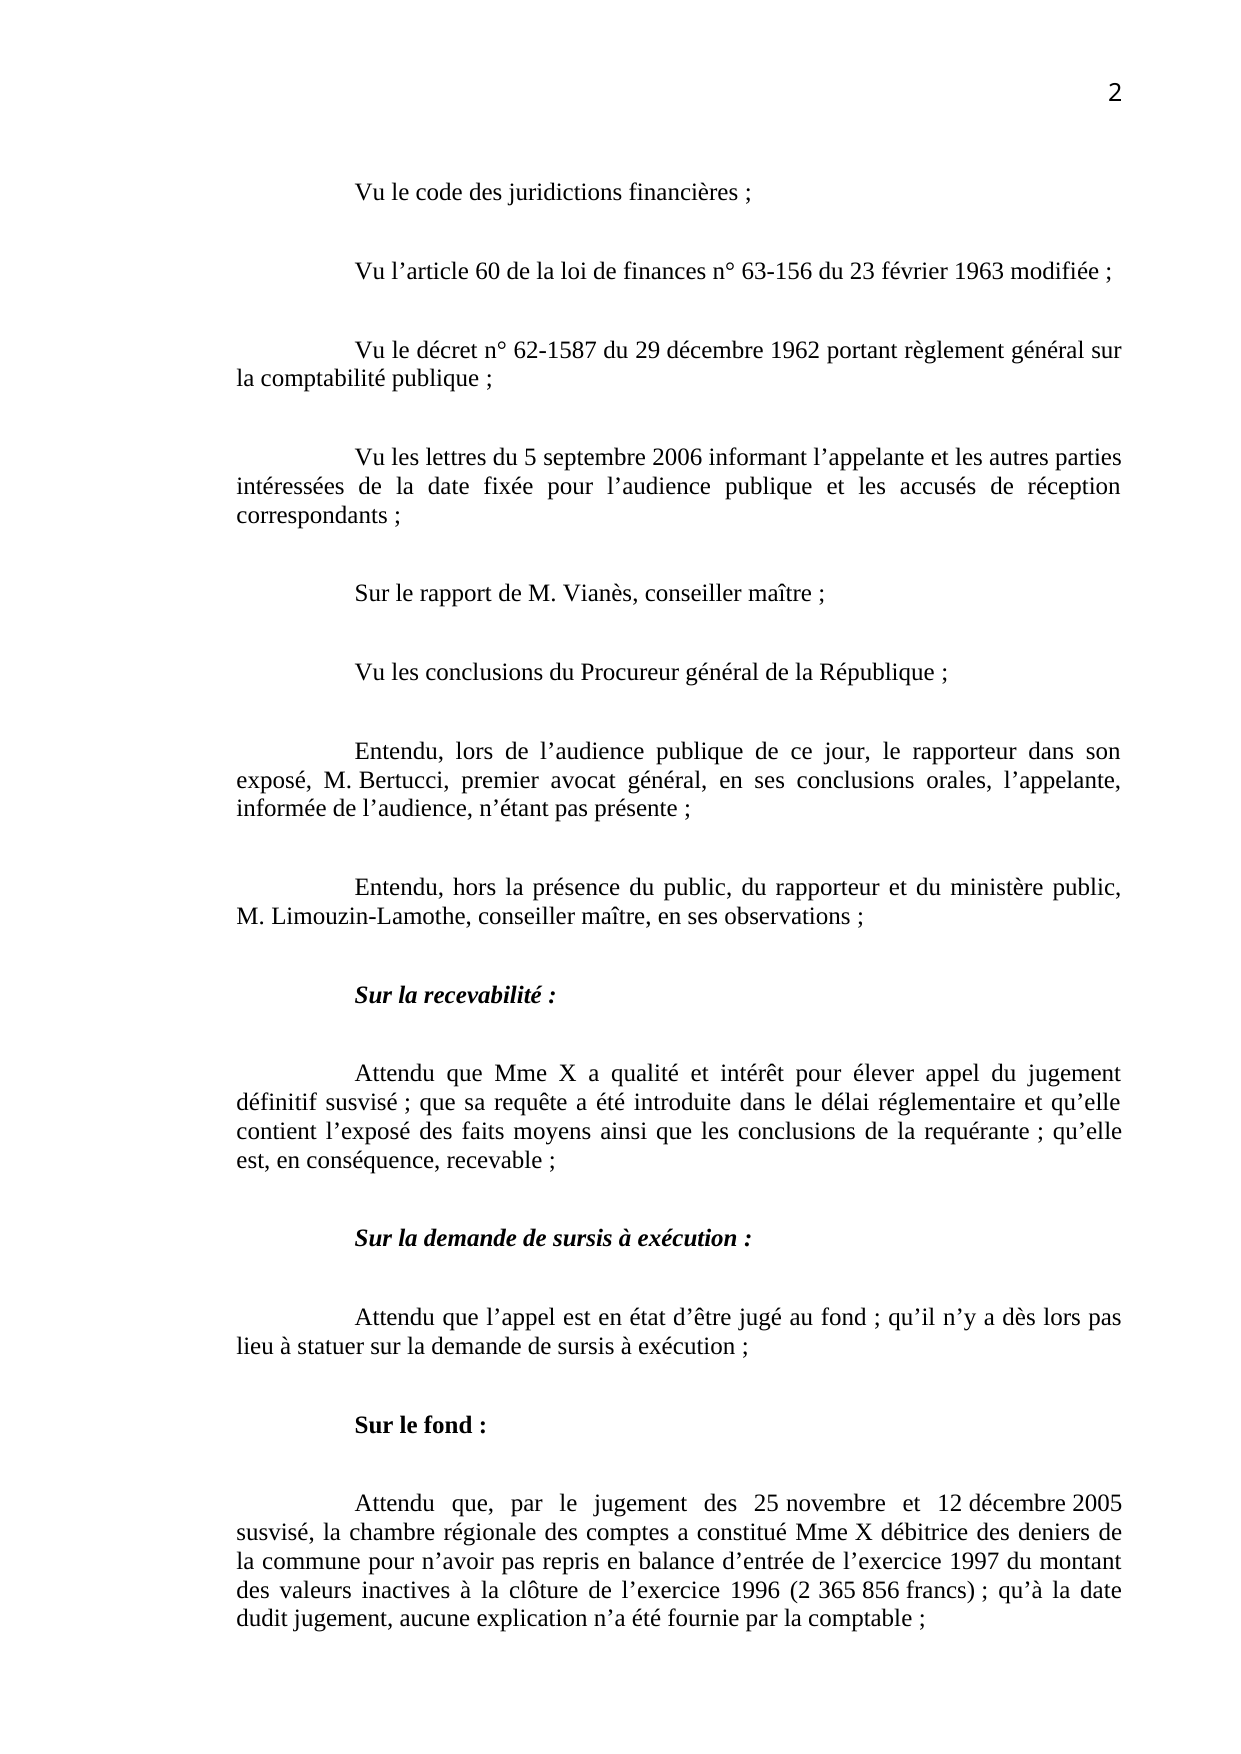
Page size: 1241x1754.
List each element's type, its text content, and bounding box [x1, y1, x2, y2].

text Vu le décret n° 62-1587 du 29 décembre 1962 portant règlement général sur la comptabilité publique ; [236, 335, 1122, 392]
text Entendu, lors de l’audience publique de ce jour, le rapporteur dans son exposé, M. Bertucci, premier avocat général, en ses conclusions orales, l’appelante, informée de l’audience, n’étant pas présente ; [236, 736, 1122, 822]
text Entendu, hors la présence du public, du rapporteur et du ministère public, M. Limouzin-Lamothe, conseiller maître, en ses observations ; [236, 872, 1122, 930]
text Attendu que Mme X a qualité et intérêt pour élever appel du jugement définitif susvisé ; que sa requête a été introduite dans le délai réglementaire et qu’elle contient l’exposé des faits moyens ainsi que les conclusions de la requérante ; qu’elle est, en conséquence, recevable ; [236, 1058, 1122, 1173]
text Sur le rapport de M. Vianès, conseiller maître ; [236, 578, 1122, 607]
text Vu l’article 60 de la loi de finances n° 63-156 du 23 février 1963 modifiée ; [236, 256, 1122, 285]
text Vu le code des juridictions financières ; [236, 177, 1122, 206]
text Sur le fond : [236, 1410, 1122, 1438]
text Attendu que, par le jugement des 25 novembre et 12 décembre 2005 susvisé, la chambre régionale des comptes a constitué Mme X débitrice des deniers de la commune pour n’avoir pas repris en balance d’entrée de l’exercice 1997 du montant des valeurs inactives à la clôture de l’exercice 1996 (2 365 856 francs) ; qu’à la date dudit jugement, aucune explication n’a été fournie par la comptable ; [236, 1488, 1122, 1632]
text Vu les conclusions du Procureur général de la République ; [236, 657, 1122, 686]
text Sur la recevabilité : [236, 980, 1122, 1008]
text Attendu que l’appel est en état d’être jugé au fond ; qu’il n’y a dès lors pas lieu à statuer sur la demande de sursis à exécution ; [236, 1302, 1122, 1360]
text Sur la demande de sursis à exécution : [236, 1223, 1122, 1252]
text Vu les lettres du 5 septembre 2006 informant l’appelante et les autres parties intéressées de la date fixée pour l’audience publique et les accusés de réception correspondants ; [236, 442, 1122, 528]
